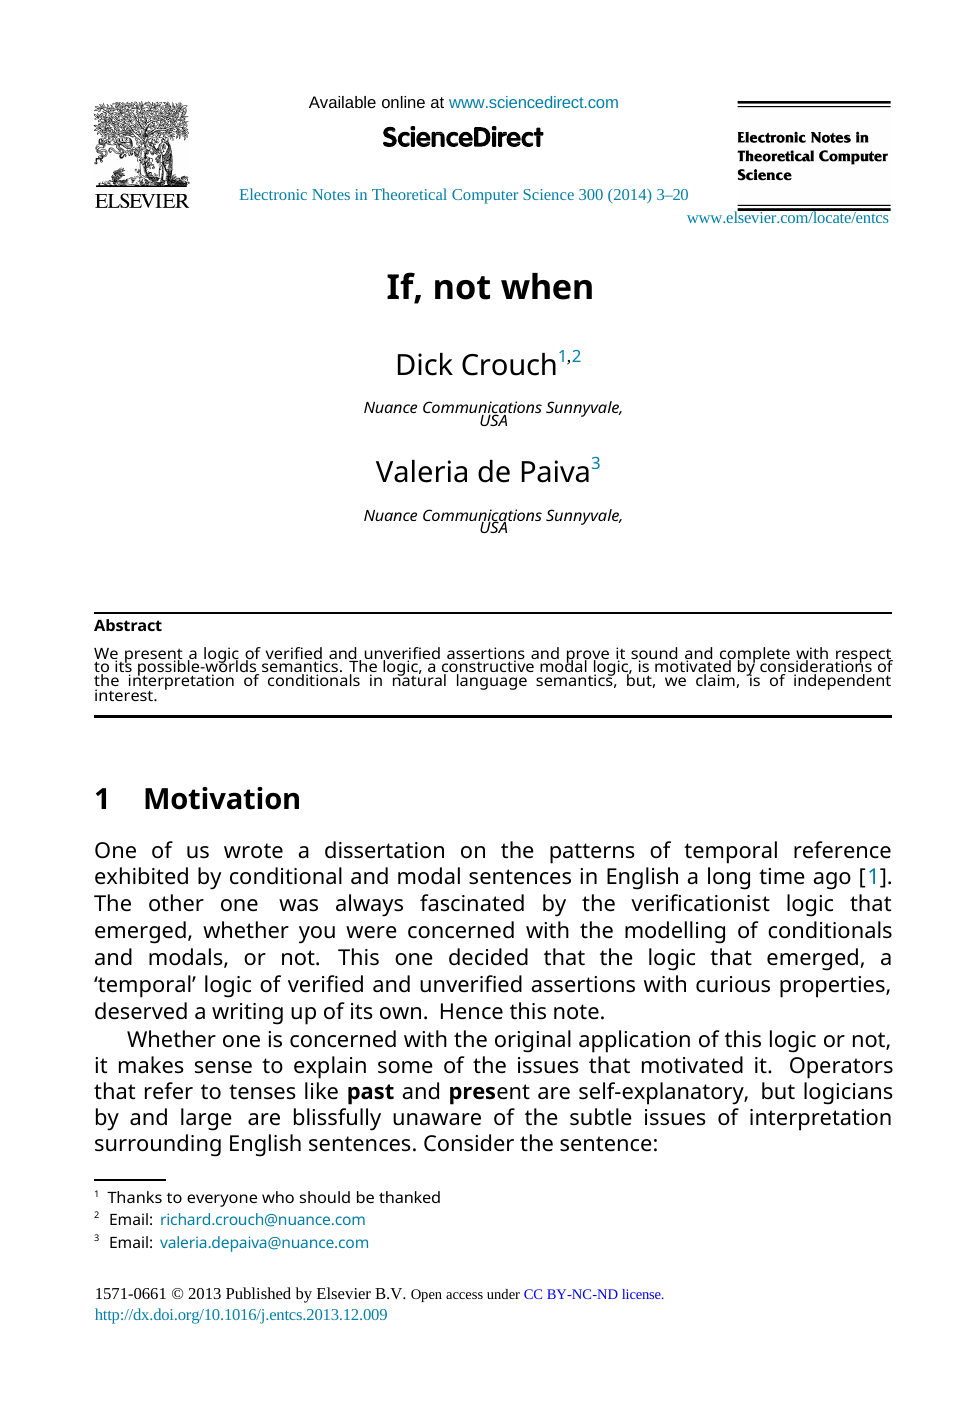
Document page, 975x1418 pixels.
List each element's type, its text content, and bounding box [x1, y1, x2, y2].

picture [93, 101, 190, 208]
subtitle Motivation [94, 778, 904, 818]
text Whether one is concerned with the original application of this logic or not, it makes sense to explain some of the issues that motivated it. Operators that refer to tenses like past and present are self-explanatory, but logicians by and large are blissfully unaware of the subtle issues of interpretation surrounding English sentences. Consider the sentence: [94, 1027, 893, 1158]
text One of us wrote a dissertation on the patterns of temporal reference exhibited by conditional and modal sentences in English a long time ago [1]. The other one was always fascinated by the verificationist logic that emerged, whether you were concerned with the modelling of conditionals and modals, or not. This one decided that the logic that emerged, a ‘temporal’ logic of verified and unverified assertions with curious properties, deserved a writing up of its own. Hence this note. [94, 837, 893, 1025]
text Nuance Communications Sunnyvale, USA [360, 510, 627, 538]
picture [124, 1310, 128, 1320]
text Dick Crouch1,2 [127, 344, 849, 384]
picture [833, 215, 839, 223]
picture [846, 213, 855, 223]
title If, not when [127, 263, 854, 310]
picture [324, 1309, 329, 1320]
text Abstract [94, 614, 904, 636]
picture [799, 215, 805, 223]
picture [406, 192, 411, 200]
text Electronic Notes in Theoretical Computer Science 300 (2014) 3–20 [190, 185, 737, 204]
picture [737, 101, 891, 223]
picture [355, 1239, 360, 1248]
picture [278, 1216, 283, 1225]
text Nuance Communications Sunnyvale, USA [360, 402, 627, 431]
picture [268, 1237, 275, 1249]
picture [255, 1213, 260, 1225]
picture [309, 1239, 314, 1248]
picture [128, 1310, 132, 1320]
text http://dx.doi.org/10.1016/j.entcs.2013.12.009 [94, 1305, 904, 1324]
text 2 Email: richard.crouch@nuance.com [94, 1208, 904, 1230]
picture [351, 1309, 357, 1318]
picture [638, 192, 646, 200]
picture [551, 192, 556, 200]
picture [484, 192, 489, 204]
text We present a logic of verified and unverified assertions and prove it sound and complete with respect to its possible-worlds semantics. The logic, a constructive modal logic, is motivated by considerations of the interpretation of conditionals in natural language semantics, but, we claim, is of independent interest. [94, 648, 893, 706]
picture [311, 189, 315, 200]
text Valeria de Paiva3 [127, 452, 849, 491]
text www.elsevier.com/locate/entcs [672, 208, 904, 227]
text 1571-0661 © 2013 Published by Elsevier B.V. Open access under CC BY-NC-ND license. [94, 1284, 904, 1303]
text 3 Email: valeria.depaiva@nuance.com [94, 1230, 904, 1253]
picture [808, 213, 812, 223]
picture [436, 192, 442, 200]
text Available online at www.sciencedirect.com [127, 93, 801, 112]
text 1 Thanks to everyone who should be thanked [94, 1181, 904, 1208]
